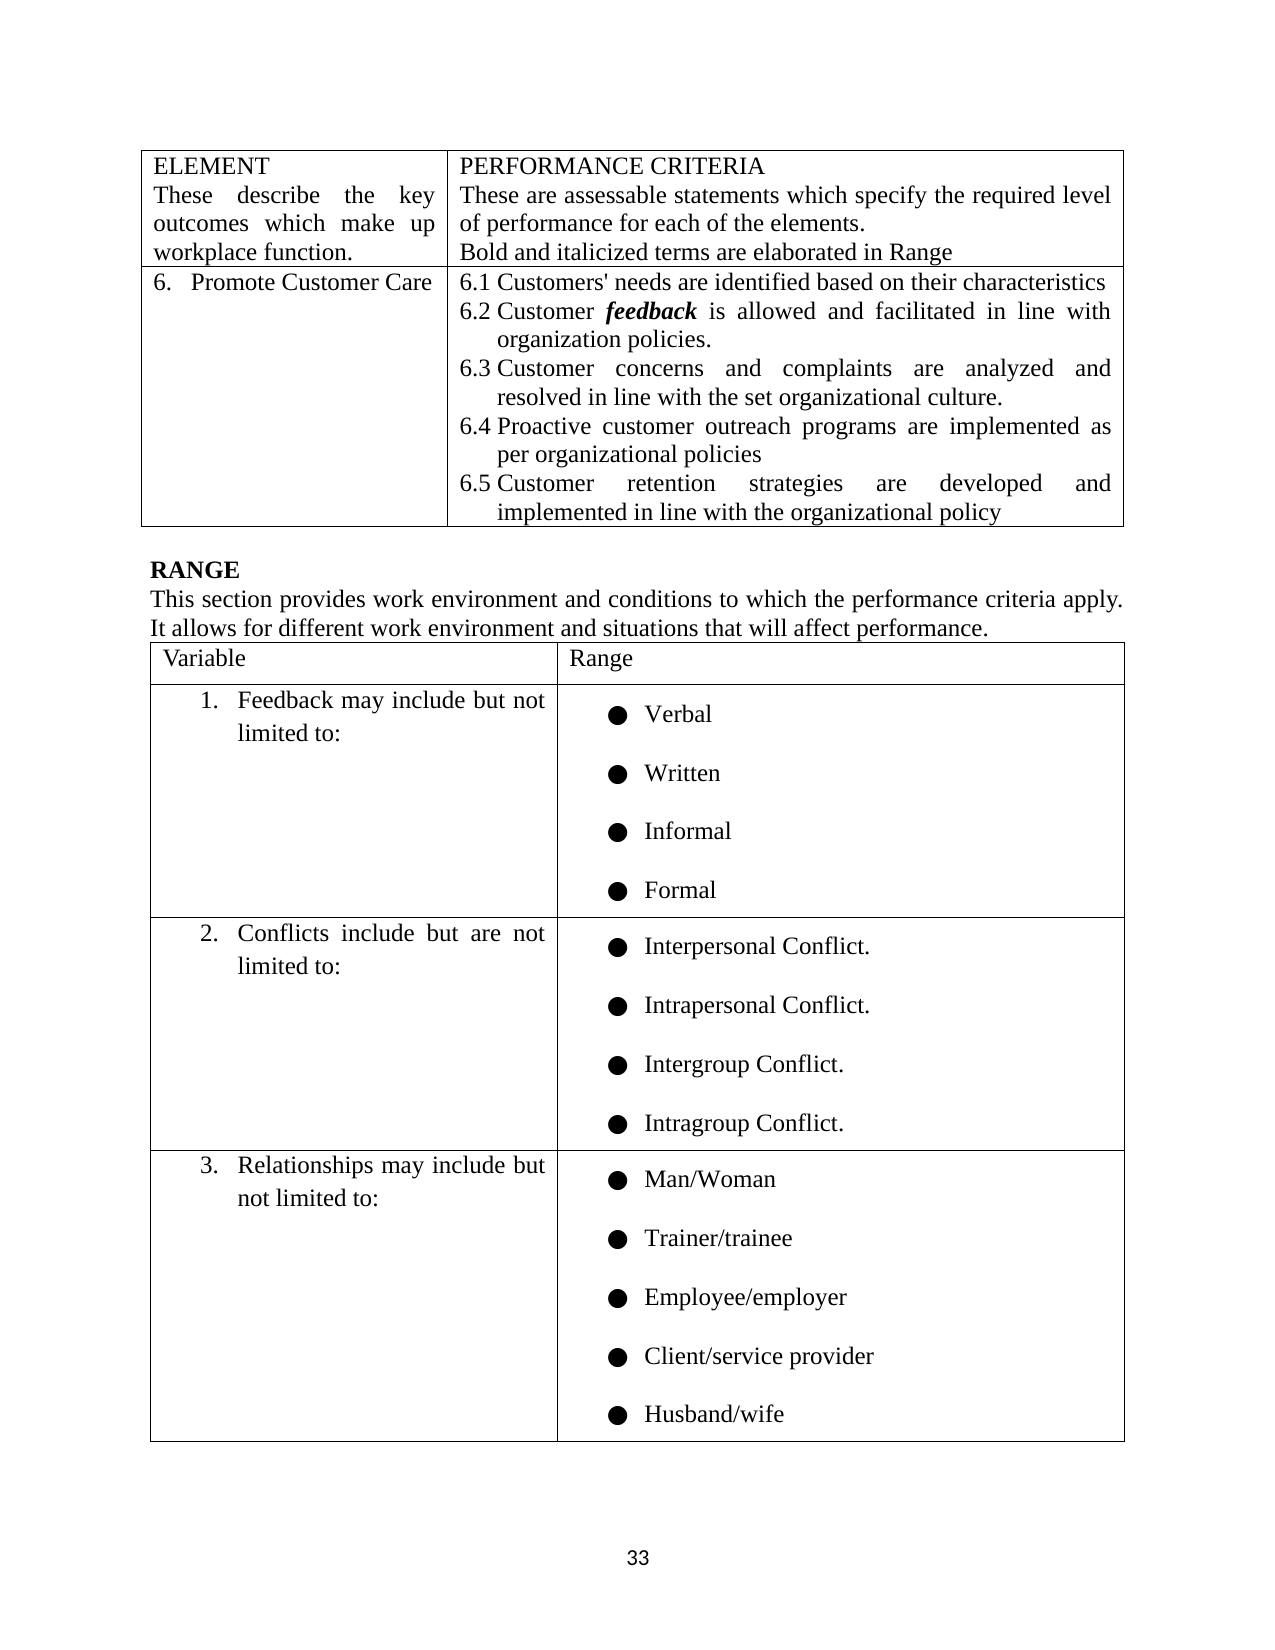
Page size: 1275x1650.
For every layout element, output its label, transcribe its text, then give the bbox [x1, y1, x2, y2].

table_header Variable [151, 643, 557, 684]
text RANGE [150, 556, 1125, 584]
table_cell Promote Customer Care [142, 267, 447, 526]
table_cell Verbal Written Informal Formal [558, 685, 1124, 917]
table_cell Interpersonal Conflict. Intrapersonal Conflict. Intergroup Conflict. Intragroup Conflict. [558, 918, 1124, 1149]
table_header PERFORMANCE CRITERIA These are assessable statements which specify the required level of performance for each of the elements. Bold and italicized terms are elaborated in Range [448, 151, 1123, 266]
text This section provides work environment and conditions to which the performance criteria apply. It allows for different work environment and situations that will affect performance. [150, 584, 1125, 642]
table_cell Feedback may include but not limited to: [151, 685, 557, 917]
table_header Range [558, 643, 1124, 684]
table_cell Customers' needs are identified based on their characteristics Customer feedback is allowed and facilitated in line with organization policies. Customer concerns and complaints are analyzed and resolved in line with the set organizational culture. Proactive customer outreach programs are implemented as per organizational policies Customer retention strategies are developed and implemented in line with the organizational policy [448, 267, 1123, 526]
table_cell Conflicts include but are not limited to: [151, 918, 557, 1149]
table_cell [151, 1151, 557, 1441]
table_header ELEMENT These describe the key outcomes which make up workplace function. [142, 151, 447, 266]
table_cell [558, 1151, 1124, 1441]
